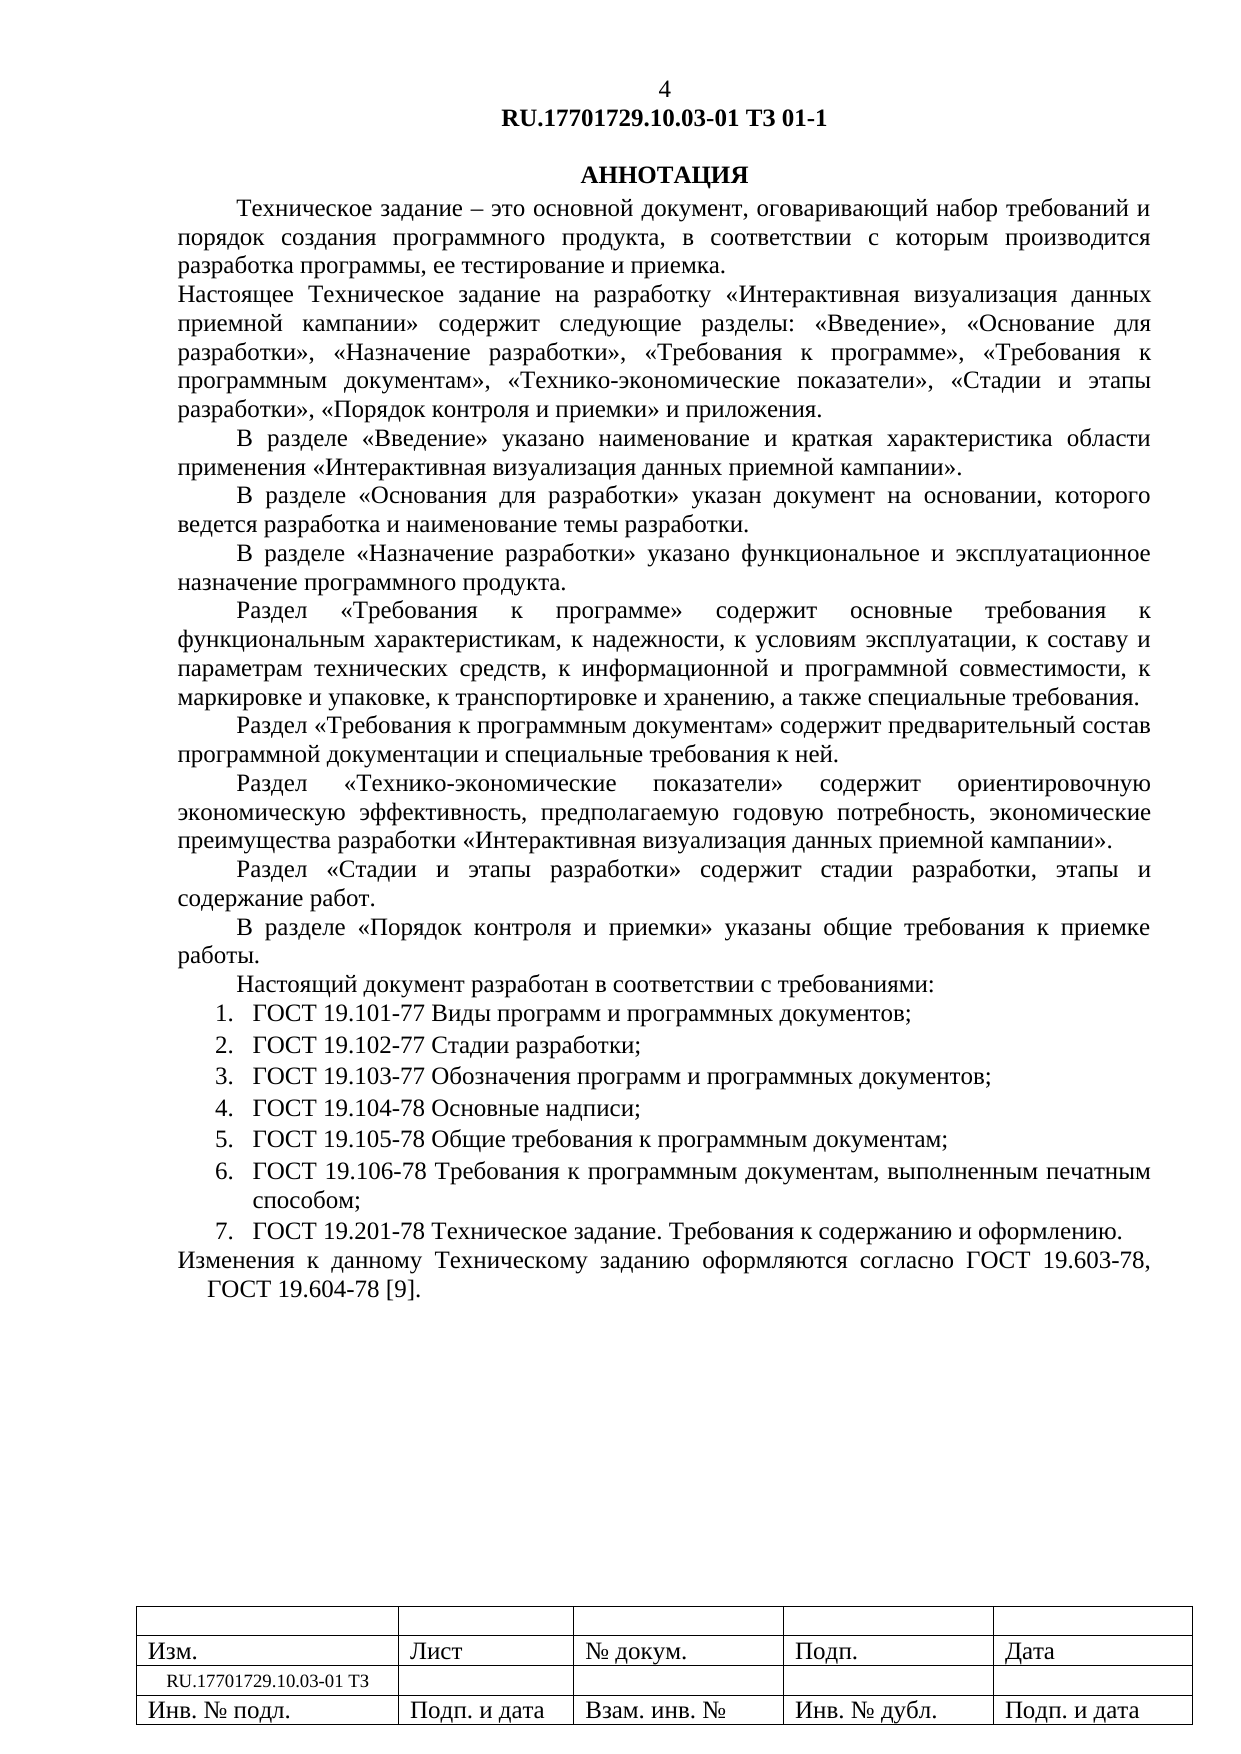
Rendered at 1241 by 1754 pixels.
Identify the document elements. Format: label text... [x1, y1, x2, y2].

text Техническое задание – это основной документ, оговаривающий набор требований и порядок создания программного продукта, в соответствии с которым производится разработка программы, ее тестирование и приемка. [177, 193, 1152, 279]
text В разделе «Основания для разработки» указан документ на основании, которого ведется разработка и наименование темы разработки. [177, 481, 1152, 538]
text Раздел «Требования к программе» содержит основные требования к функциональным характеристикам, к надежности, к условиям эксплуатации, к составу и параметрам технических средств, к информационной и программной совместимости, к маркировке и упаковке, к транспортировке и хранению, а также специальные требования. [177, 596, 1152, 711]
text Раздел «Технико-экономические показатели» содержит ориентировочную экономическую эффективность, предполагаемую годовую потребность, экономические преимущества разработки «Интерактивная визуализация данных приемной кампании». [177, 768, 1152, 854]
list ГОСТ 19.201-78 Техническое задание. Требования к содержанию и оформлению. [215, 1216, 1152, 1245]
list ГОСТ 19.102-77 Стадии разработки; [215, 1030, 1152, 1058]
text Раздел «Стадии и этапы разработки» содержит стадии разработки, этапы и содержание работ. [177, 854, 1152, 912]
list ГОСТ 19.105-78 Общие требования к программным документам; [215, 1124, 1152, 1153]
text Настоящее Техническое задание на разработку «Интерактивная визуализация данных приемной кампании» содержит следующие разделы: «Введение», «Основание для разработки», «Назначение разработки», «Требования к программе», «Требования к программным документам», «Технико-экономические показатели», «Стадии и этапы разработки», «Порядок контроля и приемки» и приложения. [177, 279, 1152, 423]
text Настоящий документ разработан в соответствии с требованиями: [177, 969, 1152, 998]
subtitle АННОТАЦИЯ [177, 160, 1152, 189]
list ГОСТ 19.104-78 Основные надписи; [215, 1093, 1152, 1122]
list ГОСТ 19.103-77 Обозначения программ и программных документов; [215, 1061, 1152, 1090]
text В разделе «Введение» указано наименование и краткая характеристика области применения «Интерактивная визуализация данных приемной кампании». [177, 423, 1152, 481]
list ГОСТ 19.101-77 Виды программ и программных документов; [215, 998, 1152, 1027]
text Раздел «Требования к программным документам» содержит предварительный состав программной документации и специальные требования к ней. [177, 711, 1152, 768]
text Изменения к данному Техническому заданию оформляются согласно ГОСТ 19.603-78, ГОСТ 19.604-78 [9]. [177, 1245, 1152, 1302]
text В разделе «Порядок контроля и приемки» указаны общие требования к приемке работы. [177, 912, 1152, 969]
text В разделе «Назначение разработки» указано функциональное и эксплуатационное назначение программного продукта. [177, 538, 1152, 596]
list ГОСТ 19.106-78 Требования к программным документам, выполненным печатным способом; [215, 1156, 1152, 1213]
